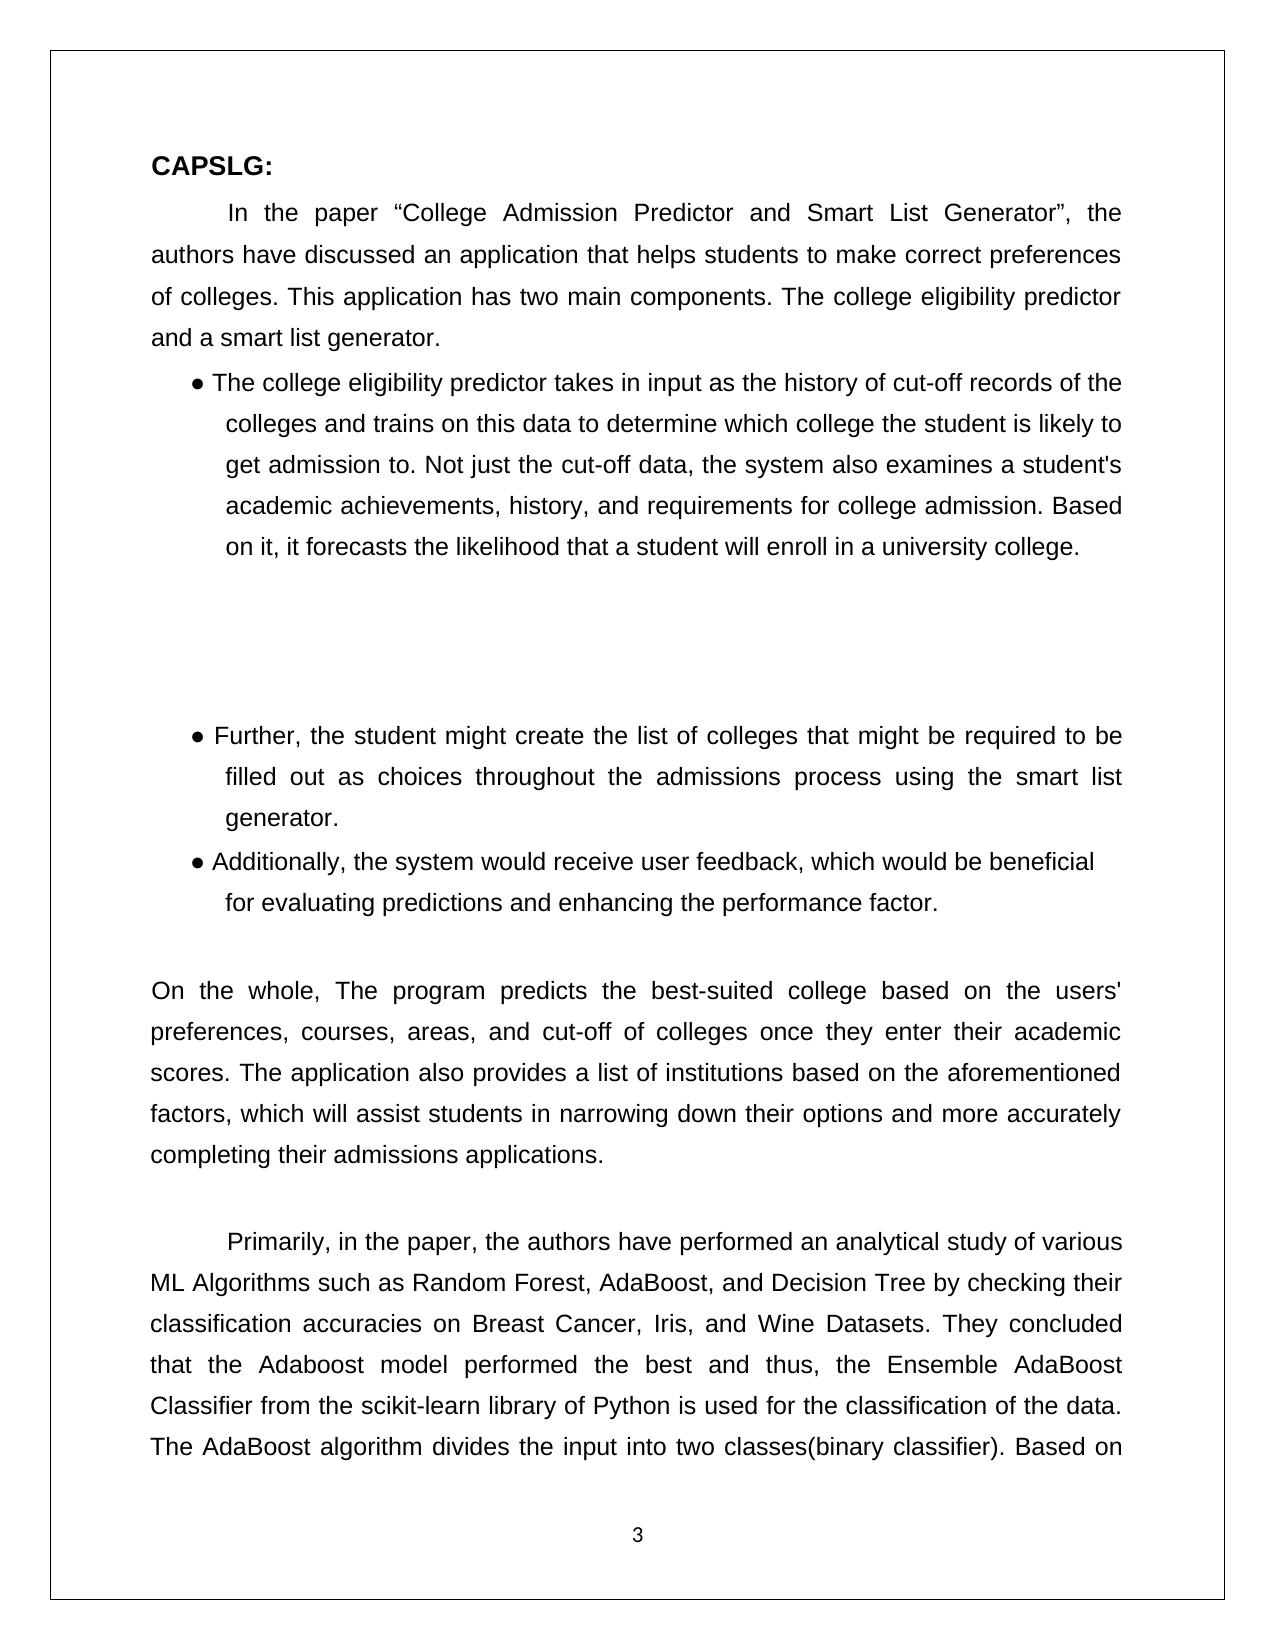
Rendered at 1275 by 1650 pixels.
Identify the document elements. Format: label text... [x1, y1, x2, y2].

text On the whole, The program predicts the best-suited college based on the users' preferences, courses, areas, and cut-off of colleges once they enter their academic scores. The application also provides a list of institutions based on the aforementioned factors, which will assist students in narrowing down their options and more accurately completing their admissions applications. [150, 976, 1123, 1168]
text In the paper “College Admission Predictor and Smart List Generator”, the authors have discussed an application that helps students to make correct preferences of colleges. This application has two main components. The college eligibility predictor and a smart list generator. [151, 198, 1123, 352]
text ● The college eligibility predictor takes in input as the history of cut-off records of the colleges and trains on this data to determine which college the student is likely to get admission to. Not just the cut-off data, the system also examines a student's academic achievements, history, and requirements for college admission. Based on it, it forecasts the likelihood that a student will enroll in a university college. [190, 368, 1124, 561]
text ● Further, the student might create the list of colleges that might be required to be filled out as choices throughout the admissions process using the smart list generator. [190, 721, 1124, 832]
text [150, 1227, 1124, 1461]
text CAPSLG: [151, 150, 1125, 181]
text ● Additionally, the system would receive user feedback, which would be beneficial for evaluating predictions and enhancing the performance factor. [190, 847, 1120, 917]
